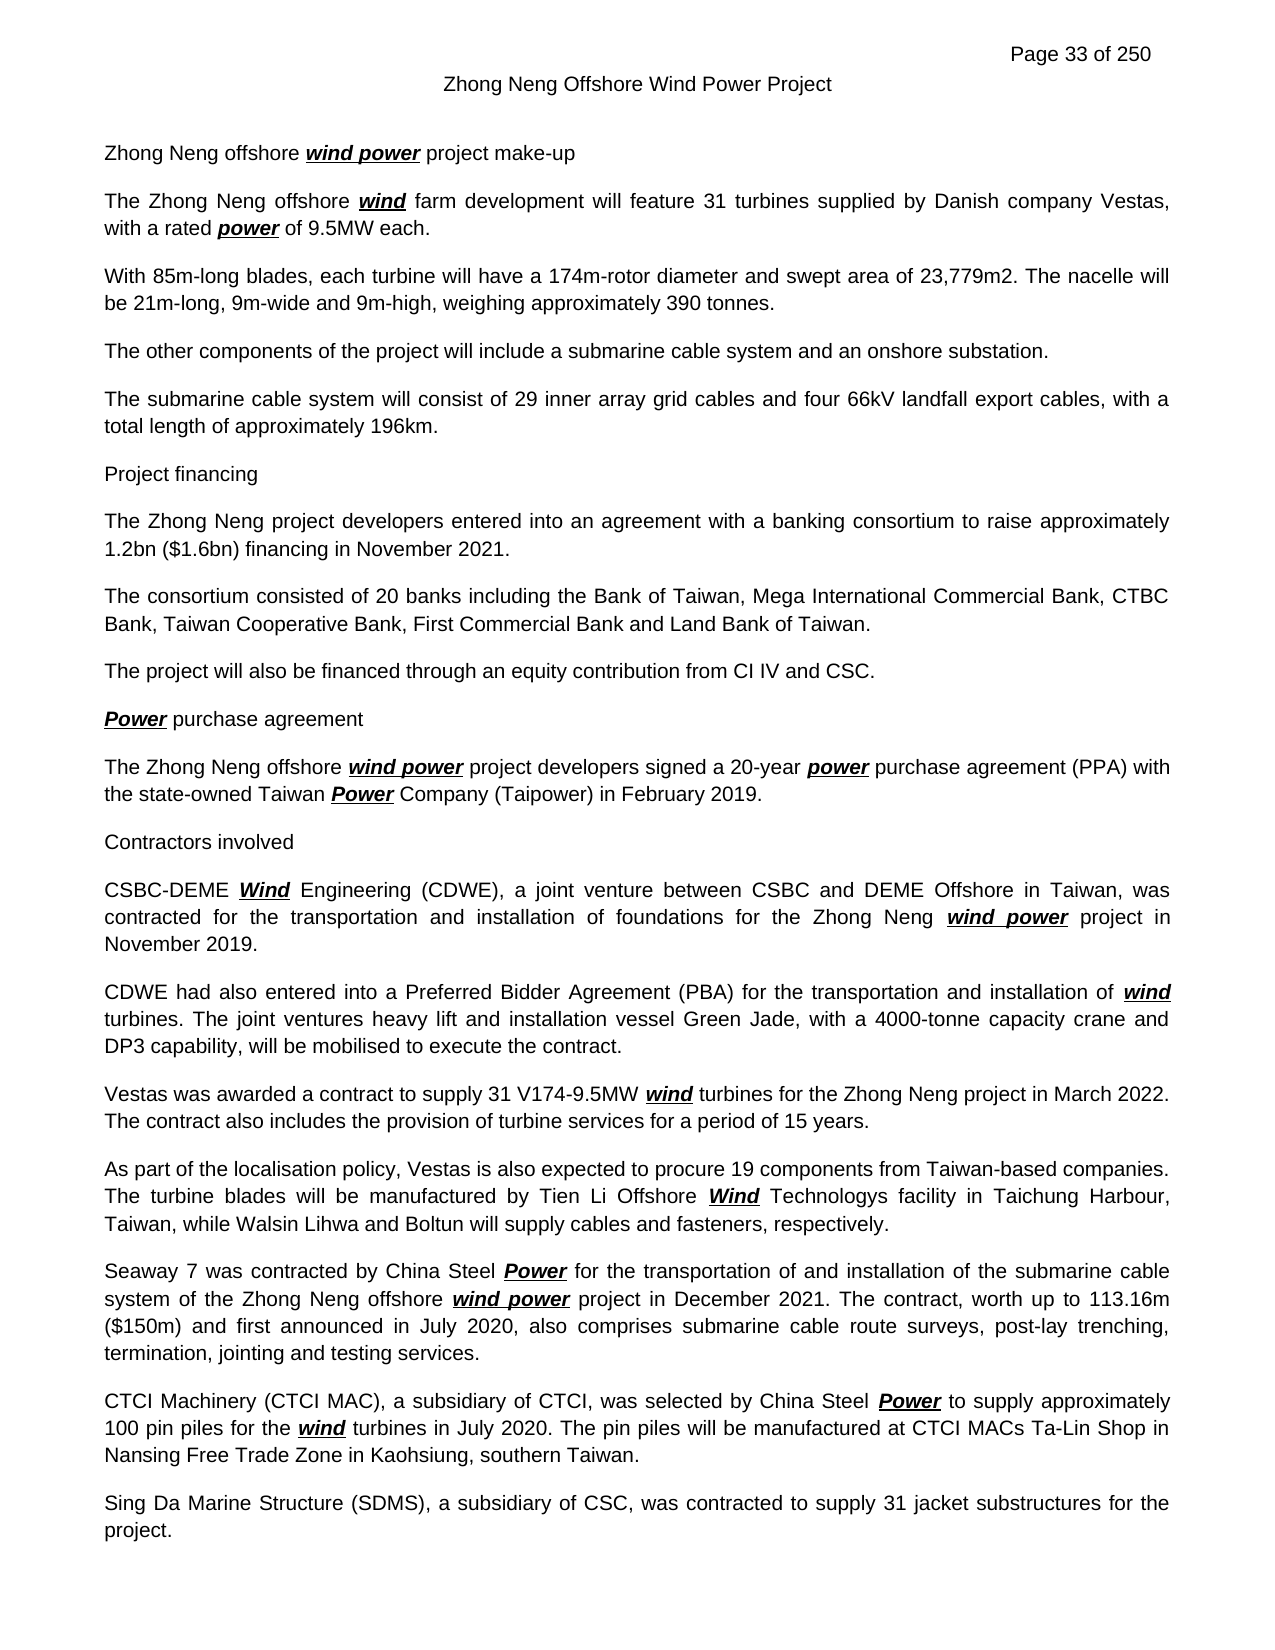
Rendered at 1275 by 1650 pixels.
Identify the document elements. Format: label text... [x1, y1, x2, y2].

text Project financing [104, 458, 1171, 485]
text Contractors involved [104, 827, 1171, 854]
text The other components of the project will include a submarine cable system and an onshore substation. [104, 335, 1171, 362]
text Seaway 7 was contracted by China Steel Power for the transportation of and installation of the submarine cable system of the Zhong Neng offshore wind power project in December 2021. The contract, worth up to 113.16m ($150m) and first announced in July 2020, also comprises submarine cable route surveys, post-lay trenching, termination, jointing and testing services. [104, 1256, 1171, 1364]
text CTCI Machinery (CTCI MAC), a subsidiary of CTCI, was selected by China Steel Power to supply approximately 100 pin piles for the wind turbines in July 2020. The pin piles will be manufactured at CTCI MACs Ta-Lin Shop in Nansing Free Trade Zone in Kaohsiung, southern Taiwan. [104, 1385, 1171, 1467]
text The Zhong Neng project developers entered into an agreement with a banking consortium to raise approximately 1.2bn ($1.6bn) financing in November 2021. [104, 506, 1171, 560]
text CDWE had also entered into a Preferred Bidder Agreement (PBA) for the transportation and installation of wind turbines. The joint ventures heavy lift and installation vessel Green Jade, with a 4000-tonne capacity crane and DP3 capability, will be mobilised to execute the contract. [104, 977, 1171, 1058]
text Zhong Neng offshore wind power project make-up [104, 137, 1171, 164]
text With 85m-long blades, each turbine will have a 174m-rotor diameter and swept area of 23,779m2. The nacelle will be 21m-long, 9m-wide and 9m-high, weighing approximately 390 tonnes. [104, 260, 1171, 314]
text Vestas was awarded a contract to supply 31 V174-9.5MW wind turbines for the Zhong Neng project in March 2022. The contract also includes the provision of turbine services for a period of 15 years. [104, 1079, 1171, 1133]
text Power purchase agreement [104, 704, 1171, 731]
text Sing Da Marine Structure (SDMS), a subsidiary of CSC, was contracted to supply 31 jacket substructures for the project. [104, 1487, 1171, 1542]
text CSBC-DEME Wind Engineering (CDWE), a joint venture between CSBC and DEME Offshore in Taiwan, was contracted for the transportation and installation of foundations for the Zhong Neng wind power project in November 2019. [104, 875, 1171, 956]
text The Zhong Neng offshore wind farm development will feature 31 turbines supplied by Danish company Vestas, with a rated power of 9.5MW each. [104, 185, 1171, 239]
text As part of the localisation policy, Vestas is also expected to procure 19 components from Taiwan-based companies. The turbine blades will be manufactured by Tien Li Offshore Wind Technologys facility in Taichung Harbour, Taiwan, while Walsin Lihwa and Boltun will supply cables and fasteners, respectively. [104, 1154, 1171, 1235]
text The submarine cable system will consist of 29 inner array grid cables and four 66kV landfall export cables, with a total length of approximately 196km. [104, 383, 1171, 437]
text The consortium consisted of 20 banks including the Bank of Taiwan, Mega International Commercial Bank, CTBC Bank, Taiwan Cooperative Bank, First Commercial Bank and Land Bank of Taiwan. [104, 581, 1171, 635]
text The project will also be financed through an equity contribution from CI IV and CSC. [104, 656, 1171, 683]
text The Zhong Neng offshore wind power project developers signed a 20-year power purchase agreement (PPA) with the state-owned Taiwan Power Company (Taipower) in February 2019. [104, 752, 1171, 806]
